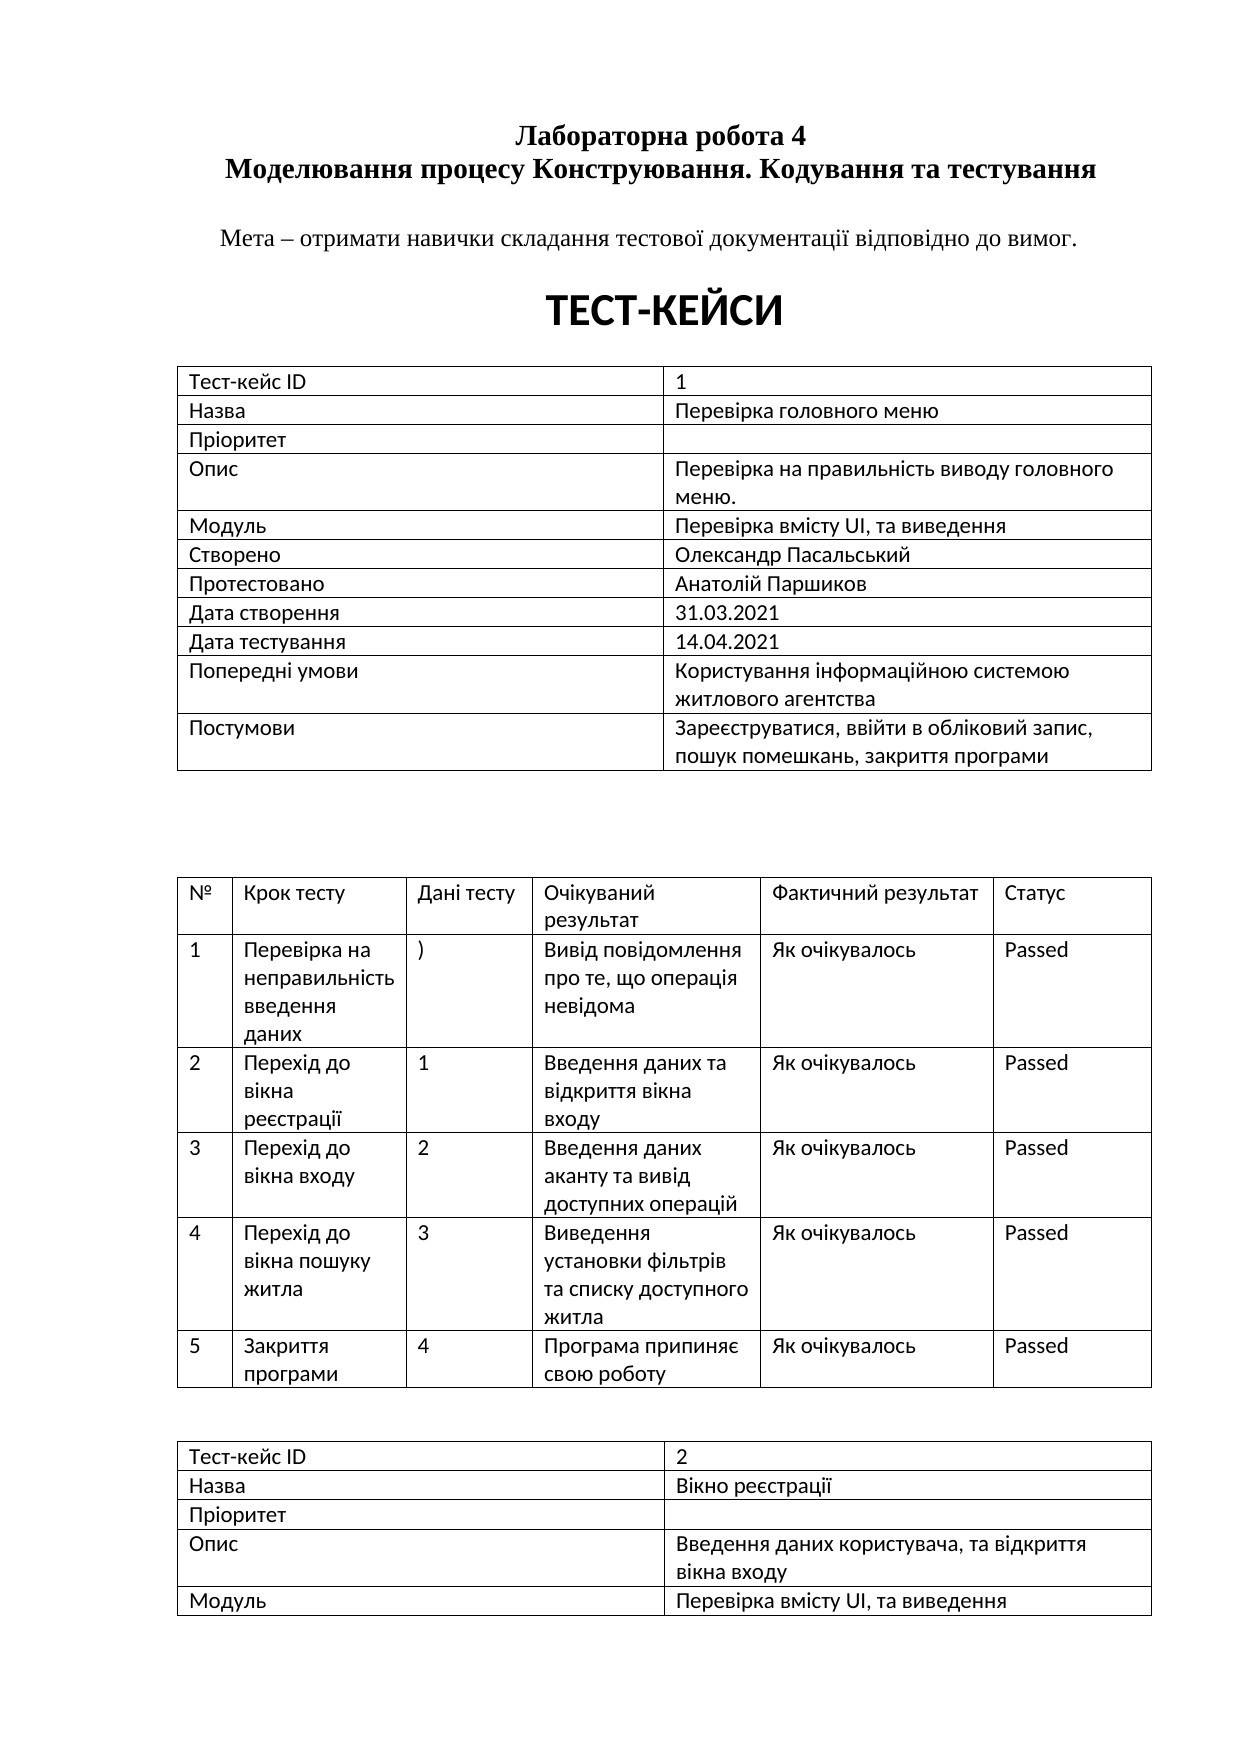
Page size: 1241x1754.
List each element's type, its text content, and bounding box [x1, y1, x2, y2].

table_cell Перехід до вікна входу [233, 1133, 406, 1217]
table_cell 1 [407, 1048, 532, 1132]
table_header Крок тесту [233, 878, 406, 934]
table_cell Як очікувалось [761, 1048, 993, 1132]
table_header № [178, 878, 232, 934]
text ТЕСТ-КЕЙСИ [177, 281, 1152, 337]
table_cell Користування інформаційною системою житлового агентства [664, 656, 1151, 712]
table_cell 3 [178, 1133, 232, 1217]
table_cell Перевірка на правильність виводу головного меню. [664, 454, 1151, 510]
table_cell Створено [178, 540, 663, 568]
table_cell Опис [178, 454, 663, 510]
table_cell Passed [994, 935, 1151, 1047]
table_cell Дата тестування [178, 627, 663, 655]
table_cell Зареєструватися, ввійти в обліковий запис, пошук помешкань, закриття програми [664, 714, 1151, 769]
table_cell Перевірка головного меню [664, 396, 1151, 424]
table_cell Модуль [178, 511, 663, 539]
table_cell Перевірка вмісту UI, та виведення [665, 1587, 1151, 1614]
table_cell Дата створення [178, 598, 663, 626]
table_cell Пріоритет [178, 425, 663, 453]
table_cell Passed [994, 1218, 1151, 1330]
table_header Фактичний результат [761, 878, 993, 934]
text Мета – отримати навички складання тестової документації відповідно до вимог. [219, 223, 1152, 252]
table_cell Модуль [178, 1587, 664, 1614]
table_cell Passed [994, 1133, 1151, 1217]
table_cell Passed [994, 1331, 1151, 1387]
table_cell Перевірка на неправильність введення даних [233, 935, 406, 1047]
table_cell 31.03.2021 [664, 598, 1151, 626]
table_header 2 [665, 1442, 1151, 1470]
table_cell Введення даних та відкриття вікна входу [533, 1048, 760, 1132]
table_cell Як очікувалось [761, 1133, 993, 1217]
table_cell Попередні умови [178, 656, 663, 712]
table_cell Програма припиняє свою роботу [533, 1331, 760, 1387]
table_cell Вікно реєстрації [665, 1471, 1151, 1499]
table_cell Введення даних користувача, та відкриття вікна входу [665, 1530, 1151, 1586]
table_cell Опис [178, 1530, 664, 1586]
table_cell Постумови [178, 714, 663, 769]
table_cell Як очікувалось [761, 935, 993, 1047]
table_cell Назва [178, 1471, 664, 1499]
table_cell ) [407, 935, 532, 1047]
table_cell Як очікувалось [761, 1331, 993, 1387]
table_cell 4 [407, 1331, 532, 1387]
table_cell Протестовано [178, 569, 663, 597]
table_cell Як очікувалось [761, 1218, 993, 1330]
table_header 1 [664, 367, 1151, 395]
table_cell 2 [407, 1133, 532, 1217]
table_cell Олександр Пасальський [664, 540, 1151, 568]
table_header Очікуваний результат [533, 878, 760, 934]
table_cell 1 [178, 935, 232, 1047]
table_cell Введення даних аканту та вивід доступних операцій [533, 1133, 760, 1217]
table_cell [664, 425, 1151, 453]
table_cell [665, 1500, 1151, 1528]
table_cell Вивід повідомлення про те, що операція невідома [533, 935, 760, 1047]
table_cell 2 [178, 1048, 232, 1132]
table_cell 14.04.2021 [664, 627, 1151, 655]
table_cell Passed [994, 1048, 1151, 1132]
text Лабораторна робота 4 [177, 118, 1152, 152]
table_header Тест-кейс ID [178, 367, 663, 395]
table_header Тест-кейс ID [178, 1442, 664, 1470]
table_header Статус [994, 878, 1151, 934]
table_cell 5 [178, 1331, 232, 1387]
table_cell Назва [178, 396, 663, 424]
table_cell Перевірка вмісту UI, та виведення [664, 511, 1151, 539]
table_cell Анатолій Паршиков [664, 569, 1151, 597]
table_cell Виведення установки фільтрів та списку доступного житла [533, 1218, 760, 1330]
table_cell Перехід до вікна реєстрації [233, 1048, 406, 1132]
text Моделювання процесу Конструювання. Кодування та тестування [177, 152, 1152, 185]
table_cell Закриття програми [233, 1331, 406, 1387]
table_cell Пріоритет [178, 1500, 664, 1528]
table_header Дані тесту [407, 878, 532, 934]
table_cell 4 [178, 1218, 232, 1330]
table_cell Перехід до вікна пошуку житла [233, 1218, 406, 1330]
table_cell 3 [407, 1218, 532, 1330]
